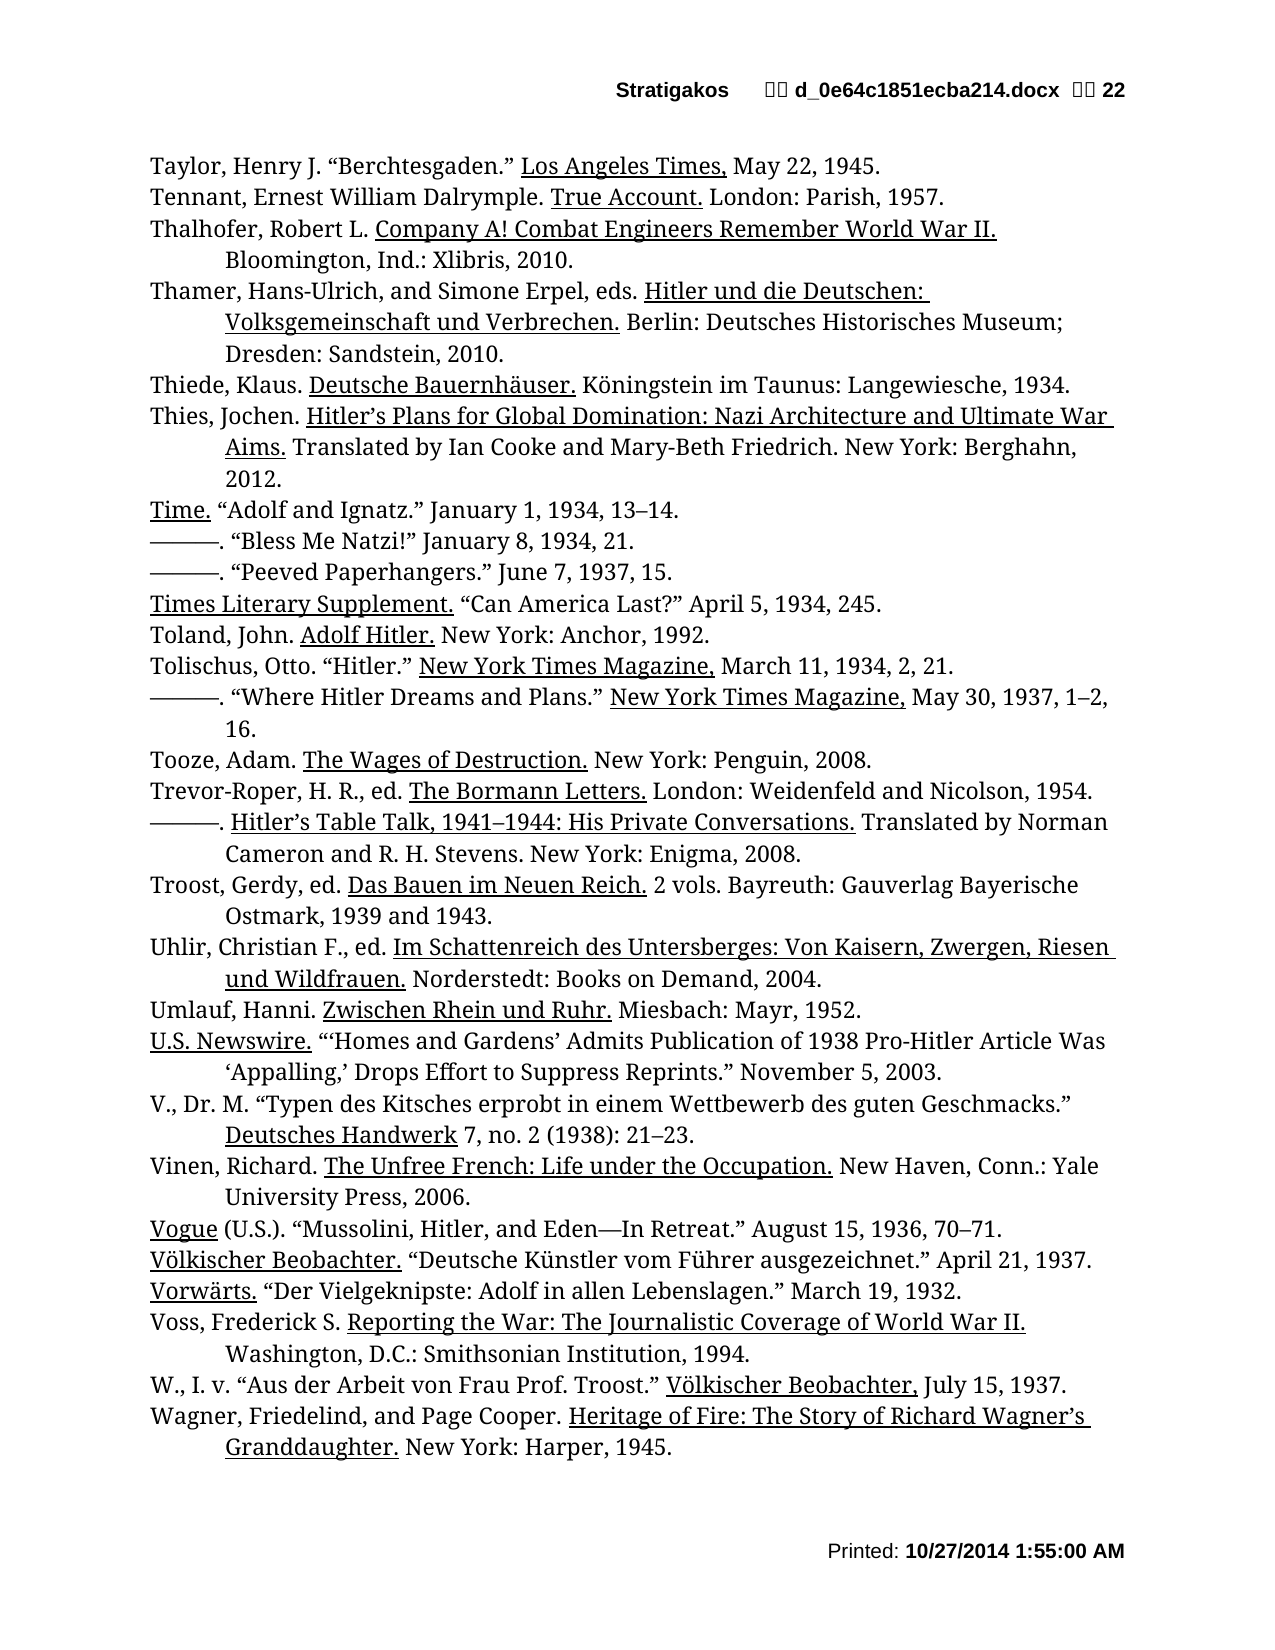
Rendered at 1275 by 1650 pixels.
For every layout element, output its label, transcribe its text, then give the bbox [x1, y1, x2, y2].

text ———. “Bless Me Natzi!” January 8, 1934, 21. [150, 525, 1125, 556]
text Toland, John. Adolf Hitler. New York: Anchor, 1992. [150, 619, 1125, 650]
text Troost, Gerdy, ed. Das Bauen im Neuen Reich. 2 vols. Bayreuth: Gauverlag Bayerische Ostmark, 1939 and 1943. [150, 869, 1125, 931]
text U.S. Newswire. “‘Homes and Gardens’ Admits Publication of 1938 Pro-Hitler Article Was ‘Appalling,’ Drops Effort to Suppress Reprints.” November 5, 2003. [150, 1025, 1125, 1087]
text Tennant, Ernest William Dalrymple. True Account. London: Parish, 1957. [150, 181, 1125, 212]
text Uhlir, Christian F., ed. Im Schattenreich des Untersberges: Von Kaisern, Zwergen, Riesen und Wildfrauen. Norderstedt: Books on Demand, 2004. [150, 931, 1125, 994]
text Voss, Frederick S. Reporting the War: The Journalistic Coverage of World War II. Washington, D.C.: Smithsonian Institution, 1994. [150, 1306, 1125, 1369]
text ———. “Where Hitler Dreams and Plans.” New York Times Magazine, May 30, 1937, 1–2, 16. [150, 681, 1125, 744]
text Times Literary Supplement. “Can America Last?” April 5, 1934, 245. [150, 587, 1125, 619]
text Thies, Jochen. Hitler’s Plans for Global Domination: Nazi Architecture and Ultimate War Aims. Translated by Ian Cooke and Mary-Beth Friedrich. New York: Berghahn, 2012. [150, 400, 1125, 494]
text Vinen, Richard. The Unfree French: Life under the Occupation. New Haven, Conn.: Yale University Press, 2006. [150, 1150, 1125, 1212]
text Thamer, Hans-Ulrich, and Simone Erpel, eds. Hitler und die Deutschen: Volksgemeinschaft und Verbrechen. Berlin: Deutsches Historisches Museum; Dresden: Sandstein, 2010. [150, 275, 1125, 369]
text Vogue (U.S.). “Mussolini, Hitler, and Eden—In Retreat.” August 15, 1936, 70–71. [150, 1212, 1125, 1244]
text Vorwärts. “Der Vielgeknipste: Adolf in allen Lebenslagen.” March 19, 1932. [150, 1275, 1125, 1306]
text Thalhofer, Robert L. Company A! Combat Engineers Remember World War II. Bloomington, Ind.: Xlibris, 2010. [150, 212, 1125, 275]
text ———. Hitler’s Table Talk, 1941–1944: His Private Conversations. Translated by Norman Cameron and R. H. Stevens. New York: Enigma, 2008. [150, 806, 1125, 869]
text W., I. v. “Aus der Arbeit von Frau Prof. Troost.” Völkischer Beobachter, July 15, 1937. [150, 1369, 1125, 1400]
text Taylor, Henry J. “Berchtesgaden.” Los Angeles Times, May 22, 1945. [150, 150, 1125, 181]
text Umlauf, Hanni. Zwischen Rhein und Ruhr. Miesbach: Mayr, 1952. [150, 994, 1125, 1025]
text V., Dr. M. “Typen des Kitsches erprobt in einem Wettbewerb des guten Geschmacks.” Deutsches Handwerk 7, no. 2 (1938): 21–23. [150, 1087, 1125, 1150]
text Wagner, Friedelind, and Page Cooper. Heritage of Fire: The Story of Richard Wagner’s Granddaughter. New York: Harper, 1945. [150, 1400, 1125, 1462]
text Thiede, Klaus. Deutsche Bauernhäuser. Köningstein im Taunus: Langewiesche, 1934. [150, 369, 1125, 400]
text ———. “Peeved Paperhangers.” June 7, 1937, 15. [150, 556, 1125, 587]
text Tolischus, Otto. “Hitler.” New York Times Magazine, March 11, 1934, 2, 21. [150, 650, 1125, 681]
text Völkischer Beobachter. “Deutsche Künstler vom Führer ausgezeichnet.” April 21, 1937. [150, 1244, 1125, 1275]
text Tooze, Adam. The Wages of Destruction. New York: Penguin, 2008. [150, 744, 1125, 775]
text Trevor-Roper, H. R., ed. The Bormann Letters. London: Weidenfeld and Nicolson, 1954. [150, 775, 1125, 806]
text Time. “Adolf and Ignatz.” January 1, 1934, 13–14. [150, 494, 1125, 525]
